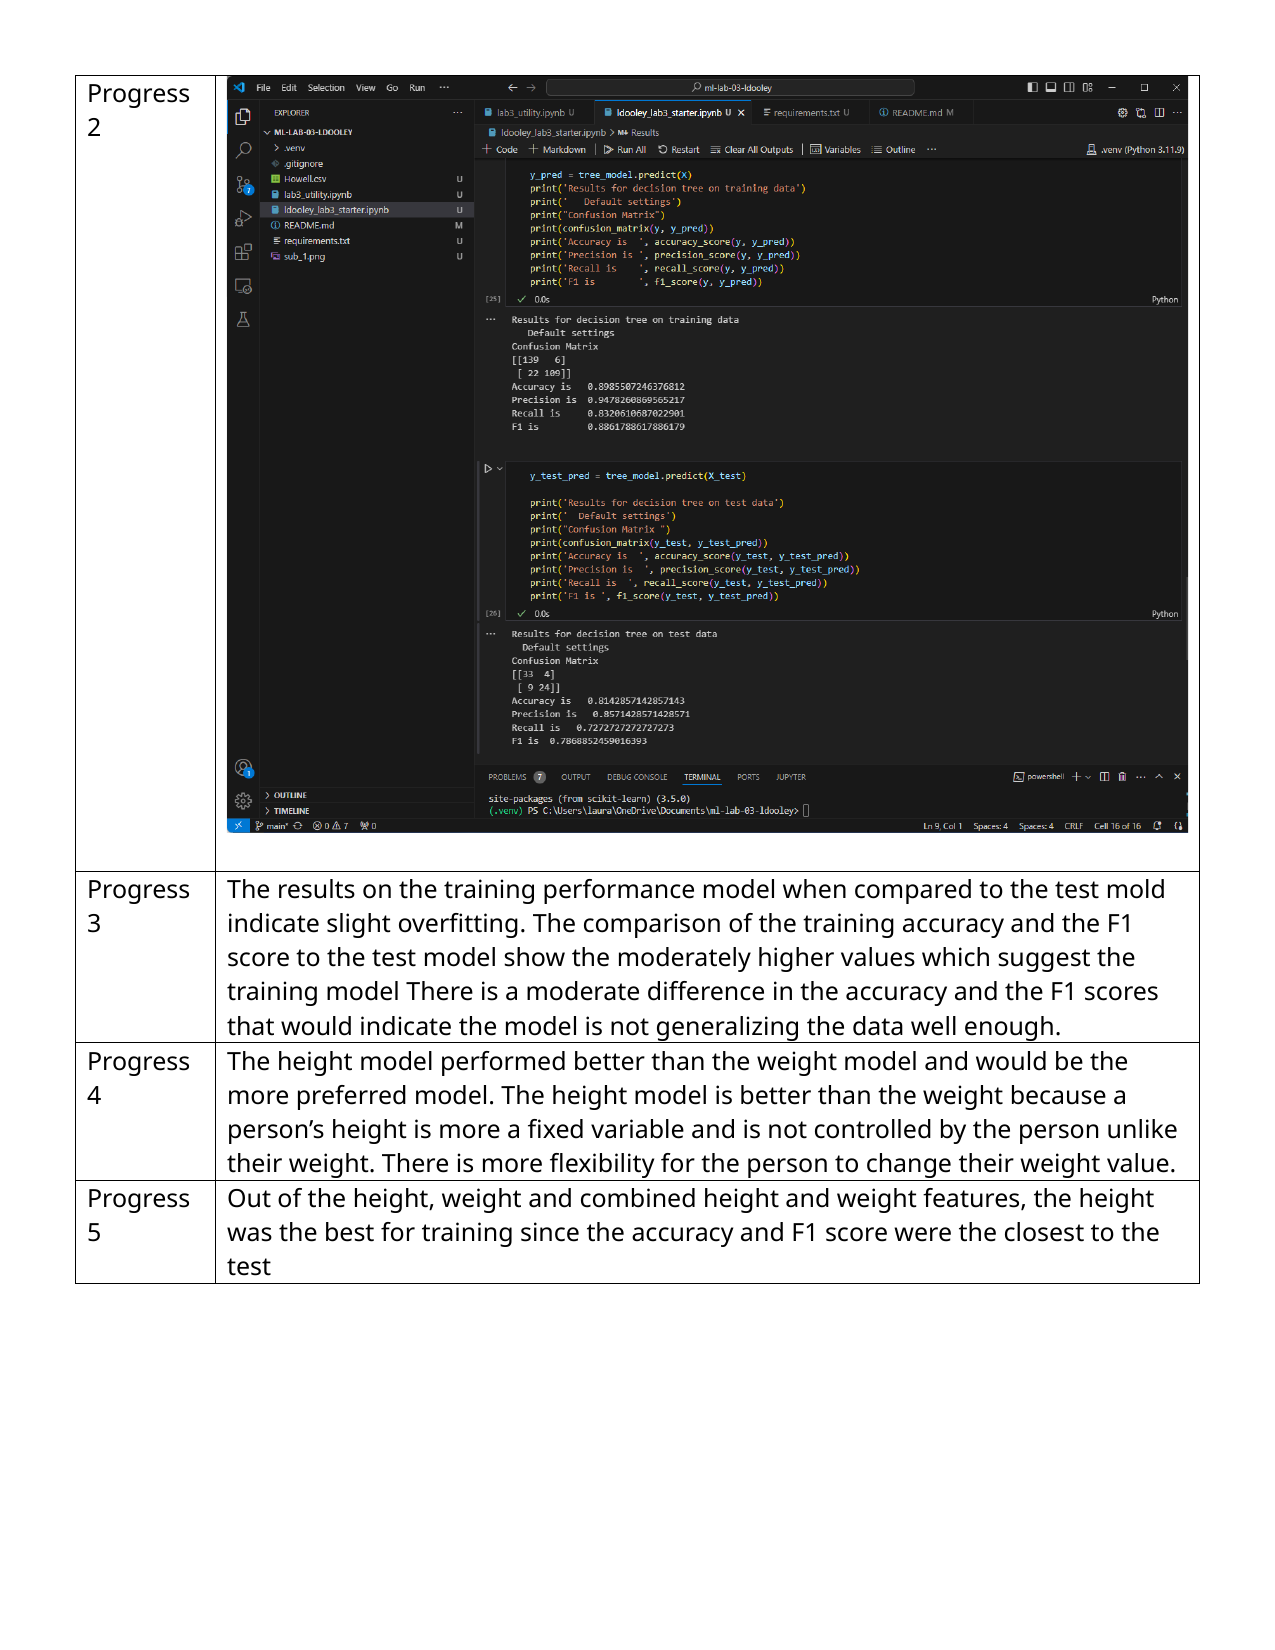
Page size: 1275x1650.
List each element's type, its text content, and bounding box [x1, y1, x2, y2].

table_cell Progress 4 [76, 1043, 215, 1179]
table_cell The results on the training performance model when compared to the test mold indicate slight overfitting. The comparison of the training accuracy and the F1 score to the test model show the moderately higher values which suggest the training model There is a moderate difference in the accuracy and the F1 scores that would indicate the model is not generalizing the data well enough. [216, 872, 1199, 1042]
table_cell [216, 76, 1199, 871]
table_cell Progress 5 [76, 1181, 215, 1283]
table_cell The height model performed better than the weight model and would be the more preferred model. The height model is better than the weight because a person’s height is more a fixed variable and is not controlled by the person unlike their weight. There is more flexibility for the person to change their weight value. [216, 1043, 1199, 1179]
picture [226, 76, 1189, 833]
table_cell Out of the height, weight and combined height and weight features, the height was the best for training since the accuracy and F1 score were the closest to the test [216, 1181, 1199, 1283]
table_cell Progress 3 [76, 872, 215, 1042]
table_cell Progress 2 [76, 76, 215, 871]
